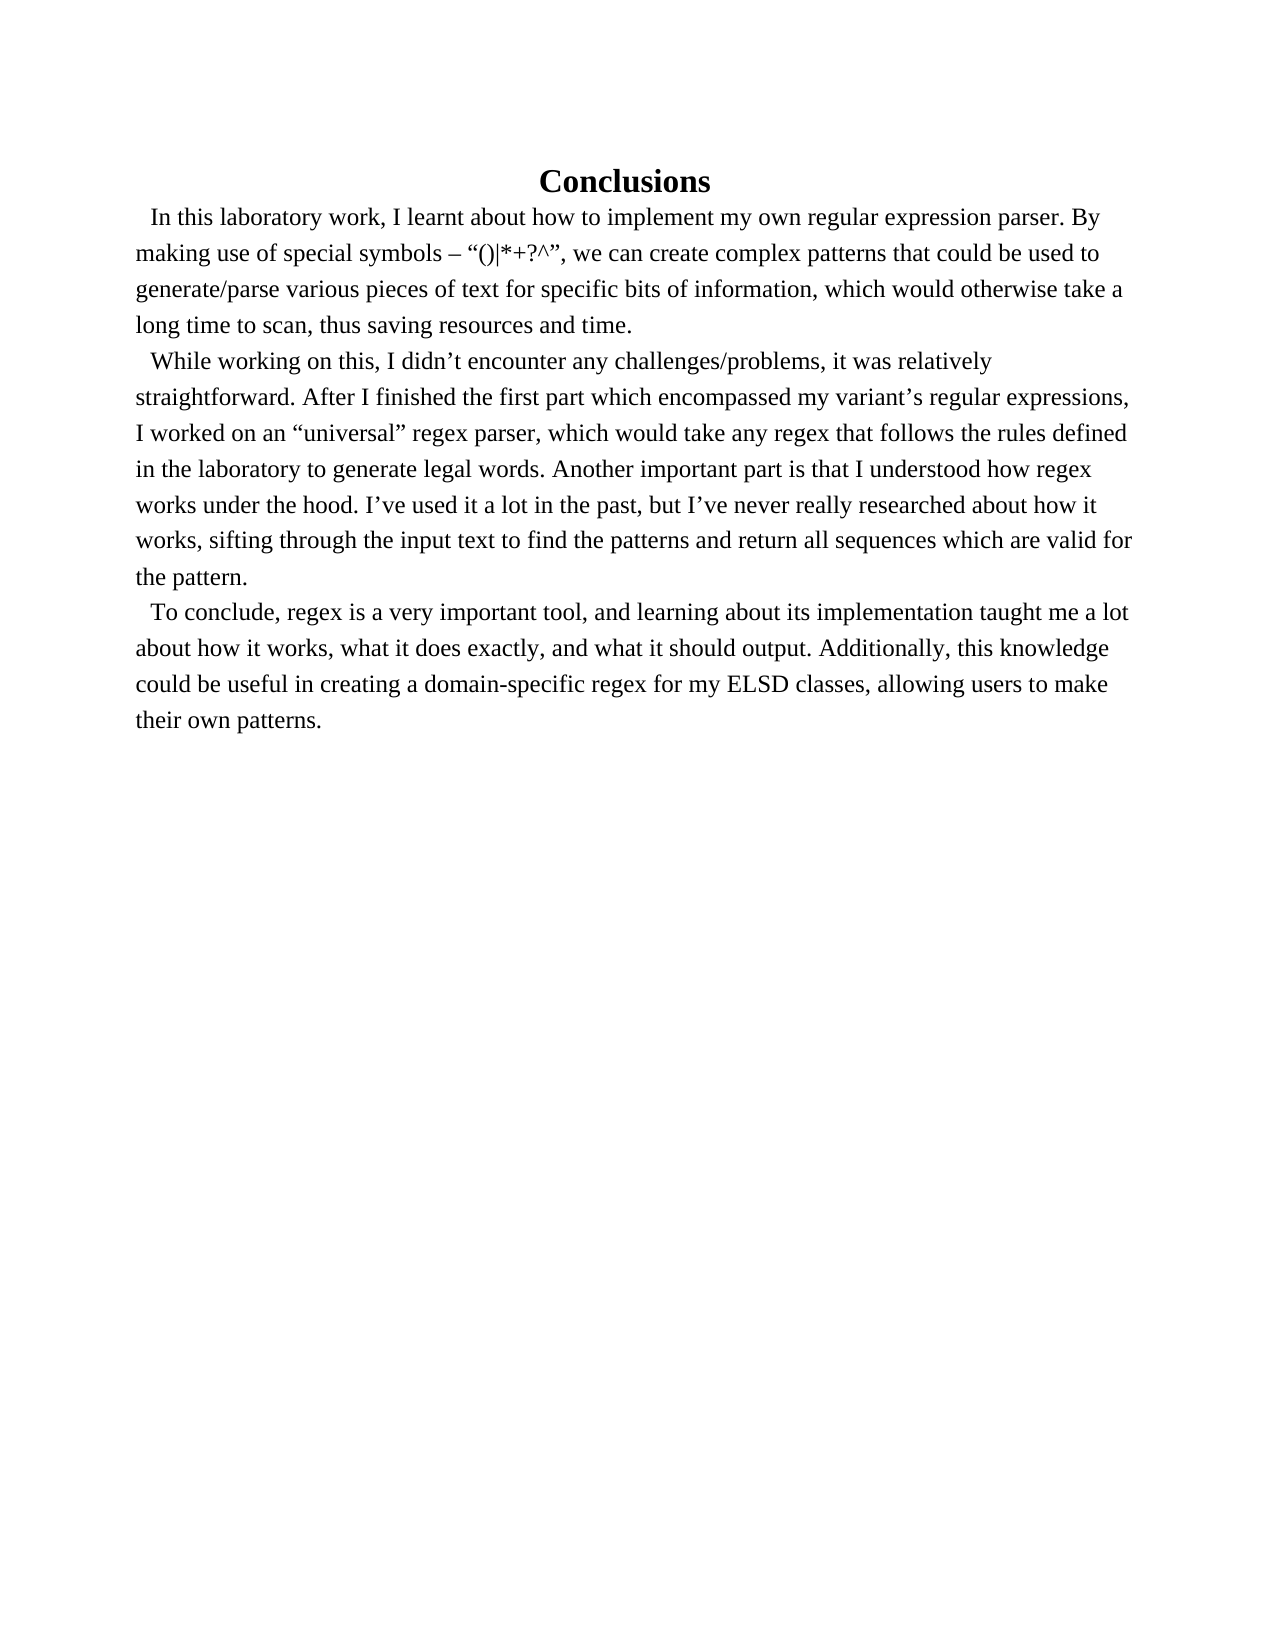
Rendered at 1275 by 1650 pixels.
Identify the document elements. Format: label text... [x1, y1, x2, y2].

text To conclude, regex is a very important tool, and learning about its implementation taught me a lot about how it works, what it does exactly, and what it should output. Additionally, this knowledge could be useful in creating a domain-specific regex for my ELSD classes, allowing users to make their own patterns. [135, 597, 1139, 734]
text In this laboratory work, I learnt about how to implement my own regular expression parser. By making use of special symbols – “()|*+?^”, we can create complex patterns that could be used to generate/parse various pieces of text for specific bits of information, which would otherwise take a long time to scan, thus saving resources and time. [135, 202, 1139, 339]
text While working on this, I didn’t encounter any challenges/problems, it was relatively straightforward. After I finished the first part which encompassed my variant’s regular expressions, I worked on an “universal” regex parser, which would take any regex that follows the rules defined in the laboratory to generate legal words. Another important part is that I understood how regex works under the hood. I’ve used it a lot in the past, but I’ve never really researched about how it works, sifting through the input text to find the patterns and return all sequences which are valid for the pattern. [135, 346, 1139, 590]
text Conclusions [150, 161, 1099, 199]
